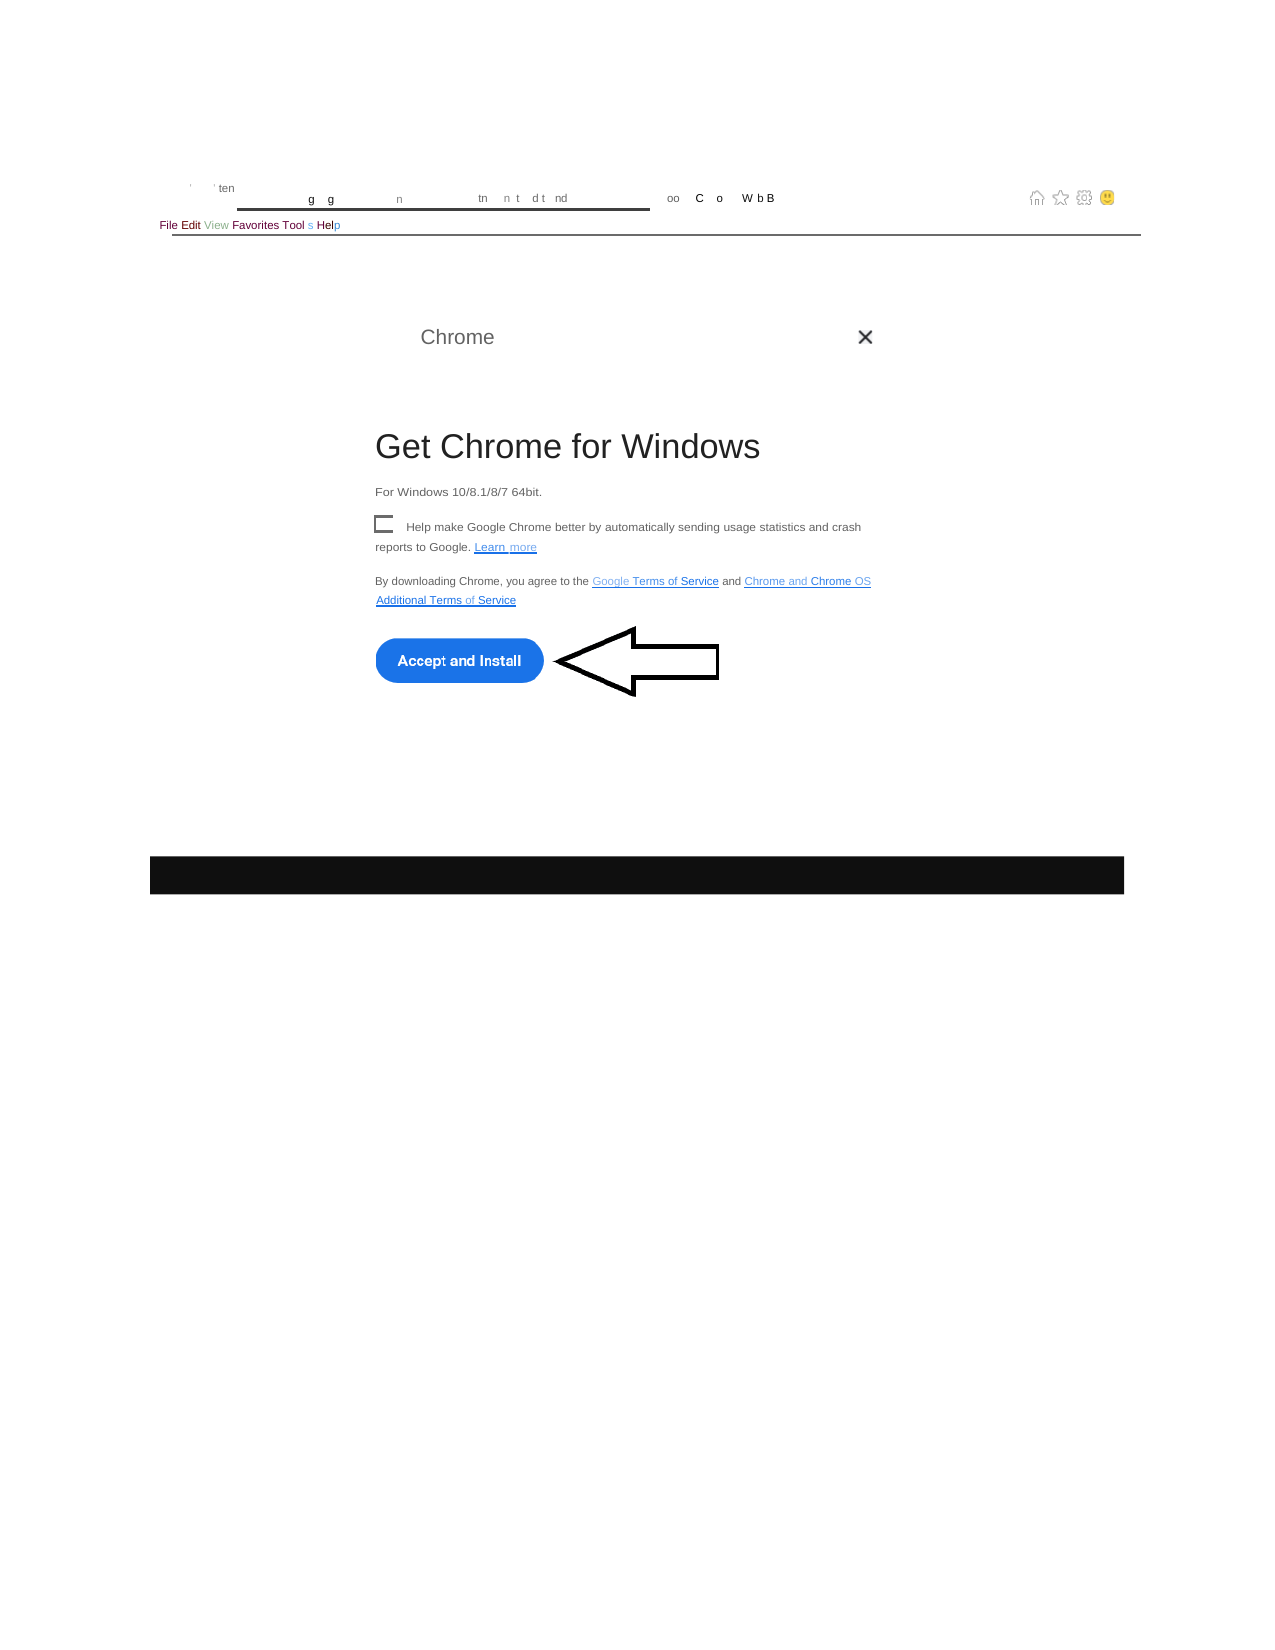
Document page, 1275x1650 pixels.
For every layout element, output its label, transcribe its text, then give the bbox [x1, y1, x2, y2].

text By downloading Chrome, you agree to the Google Terms of Service and Chrome and Chrome OS Additional Terms of Service [375, 575, 884, 607]
text ' ' ten [189, 182, 237, 195]
picture [1029, 190, 1115, 205]
text tn n t d t nd oo C o W b B [478, 190, 1137, 207]
text Get Chrome for Windows [375, 426, 1137, 466]
text g g n [308, 192, 406, 206]
text For Windows 10/8.1/8/7 64bit. [375, 486, 1137, 499]
picture [858, 330, 873, 344]
text File Edit View Favorites Tool s Help [159, 218, 1137, 232]
picture [376, 626, 719, 697]
text Chrome [420, 325, 1137, 349]
text Help make Google Chrome better by automatically sending usage statistics and crash reports to Google. Learn more [375, 521, 884, 554]
